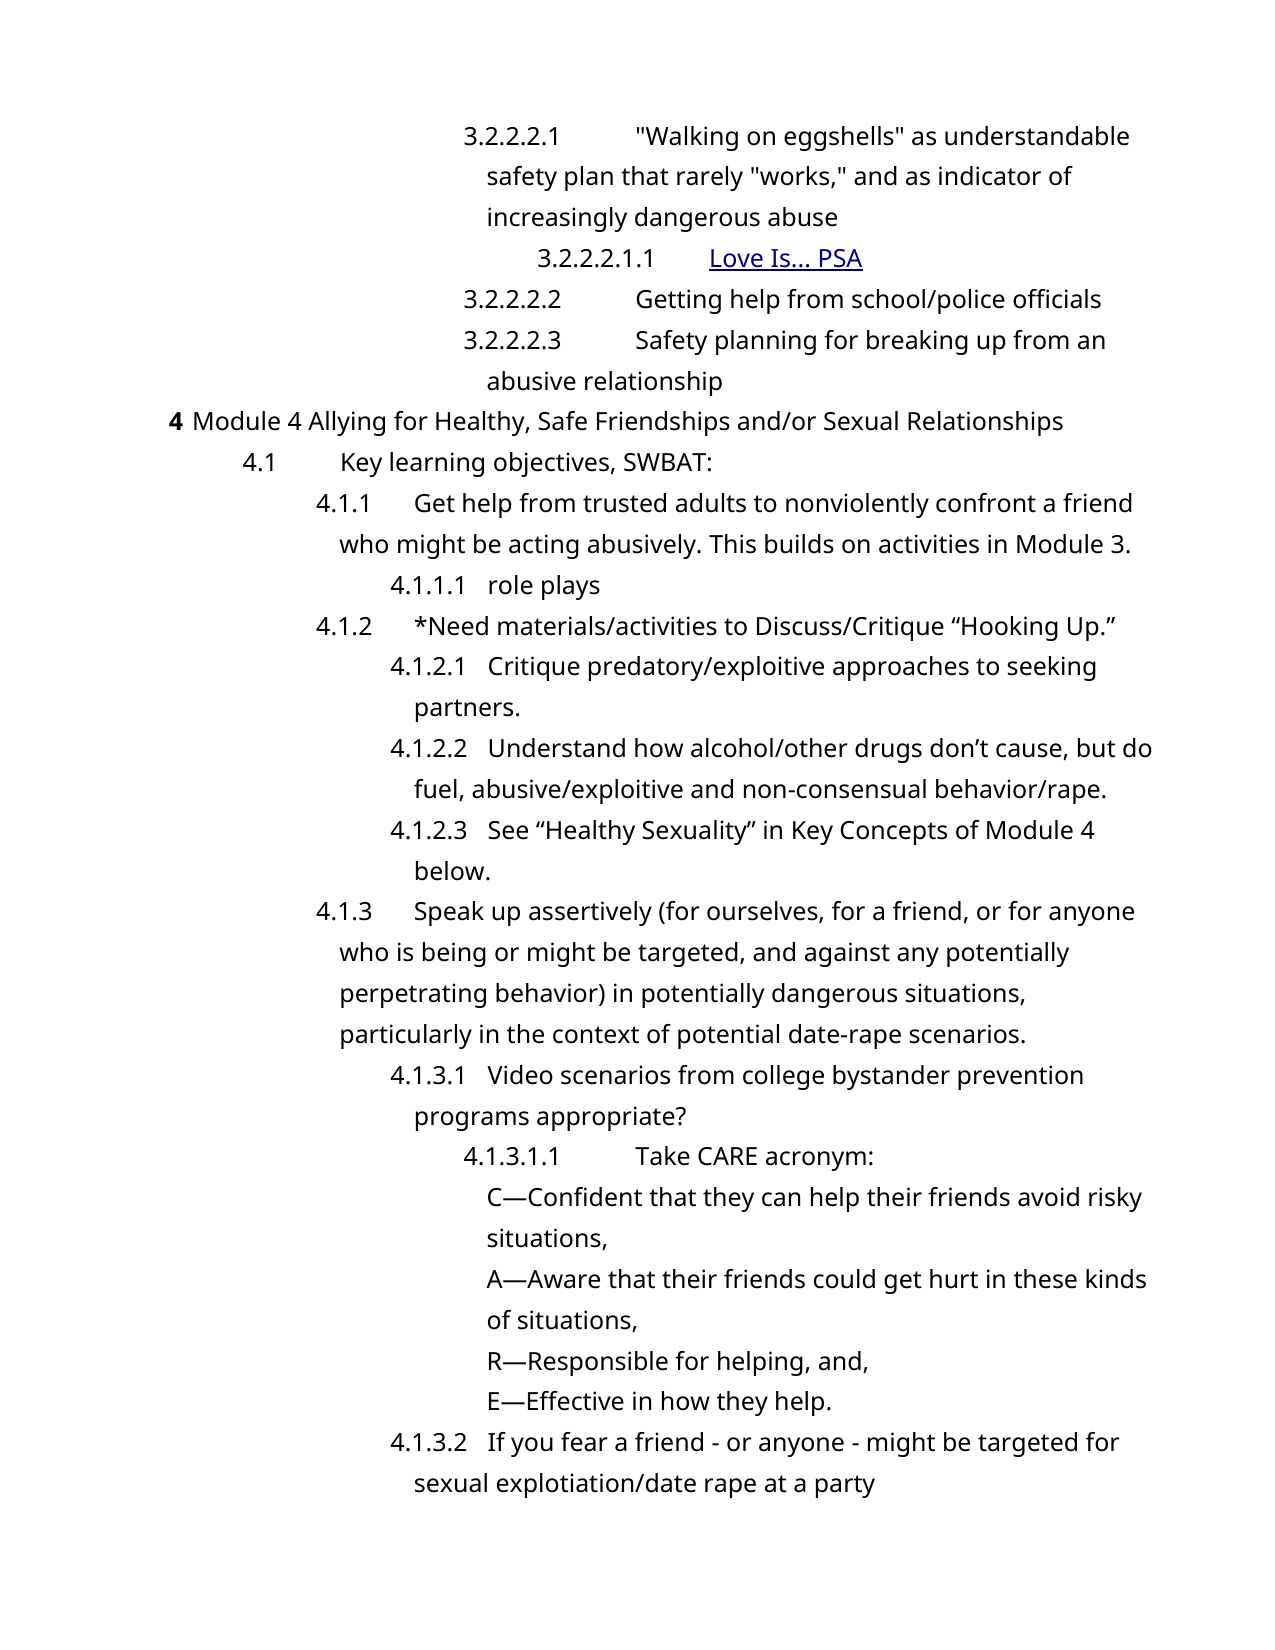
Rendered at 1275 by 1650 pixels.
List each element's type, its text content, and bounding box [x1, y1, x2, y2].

list Take CARE acronym: C—Confident that they can help their friends avoid risky situations, A—Aware that their friends could get hurt in these kinds of situations, R—Responsible for helping, and, E—Effective in how they help. [457, 1139, 1157, 1418]
list *Need materials/activities to Discuss/Critique “Hooking Up.” [309, 608, 1157, 642]
list See “Healthy Sexuality” in Key Concepts of Module 4 below. [384, 812, 1157, 887]
list Understand how alcohol/other drugs don’t cause, but do fuel, abusive/exploitive and non-consensual behavior/rape. [384, 731, 1157, 806]
list Love Is... PSA [531, 241, 1157, 275]
list role plays [384, 567, 1157, 601]
list Key learning objectives, SWBAT: [236, 445, 1157, 479]
list Video scenarios from college bystander prevention programs appropriate? [384, 1057, 1157, 1132]
list Safety planning for breaking up from an abusive relationship [457, 322, 1157, 397]
list "Walking on eggshells" as understandable safety plan that rarely "works," and as indicator of increasingly dangerous abuse [457, 118, 1157, 234]
list Speak up assertively (for ourselves, for a friend, or for anyone who is being or might be targeted, and against any potentially perpetrating behavior) in potentially dangerous situations, particularly in the context of potential date-rape scenarios. [309, 894, 1157, 1051]
list Critique predatory/exploitive approaches to seeking partners. [384, 649, 1157, 724]
list Get help from trusted adults to nonviolently confront a friend who might be acting abusively. This builds on activities in Module 3. [309, 486, 1157, 561]
list Module 4 Allying for Healthy, Safe Friendships and/or Sexual Relationships [162, 404, 1157, 438]
list Getting help from school/police officials [457, 281, 1157, 316]
list If you fear a friend - or anyone - might be targeted for sexual explotiation/date rape at a party [384, 1425, 1157, 1500]
